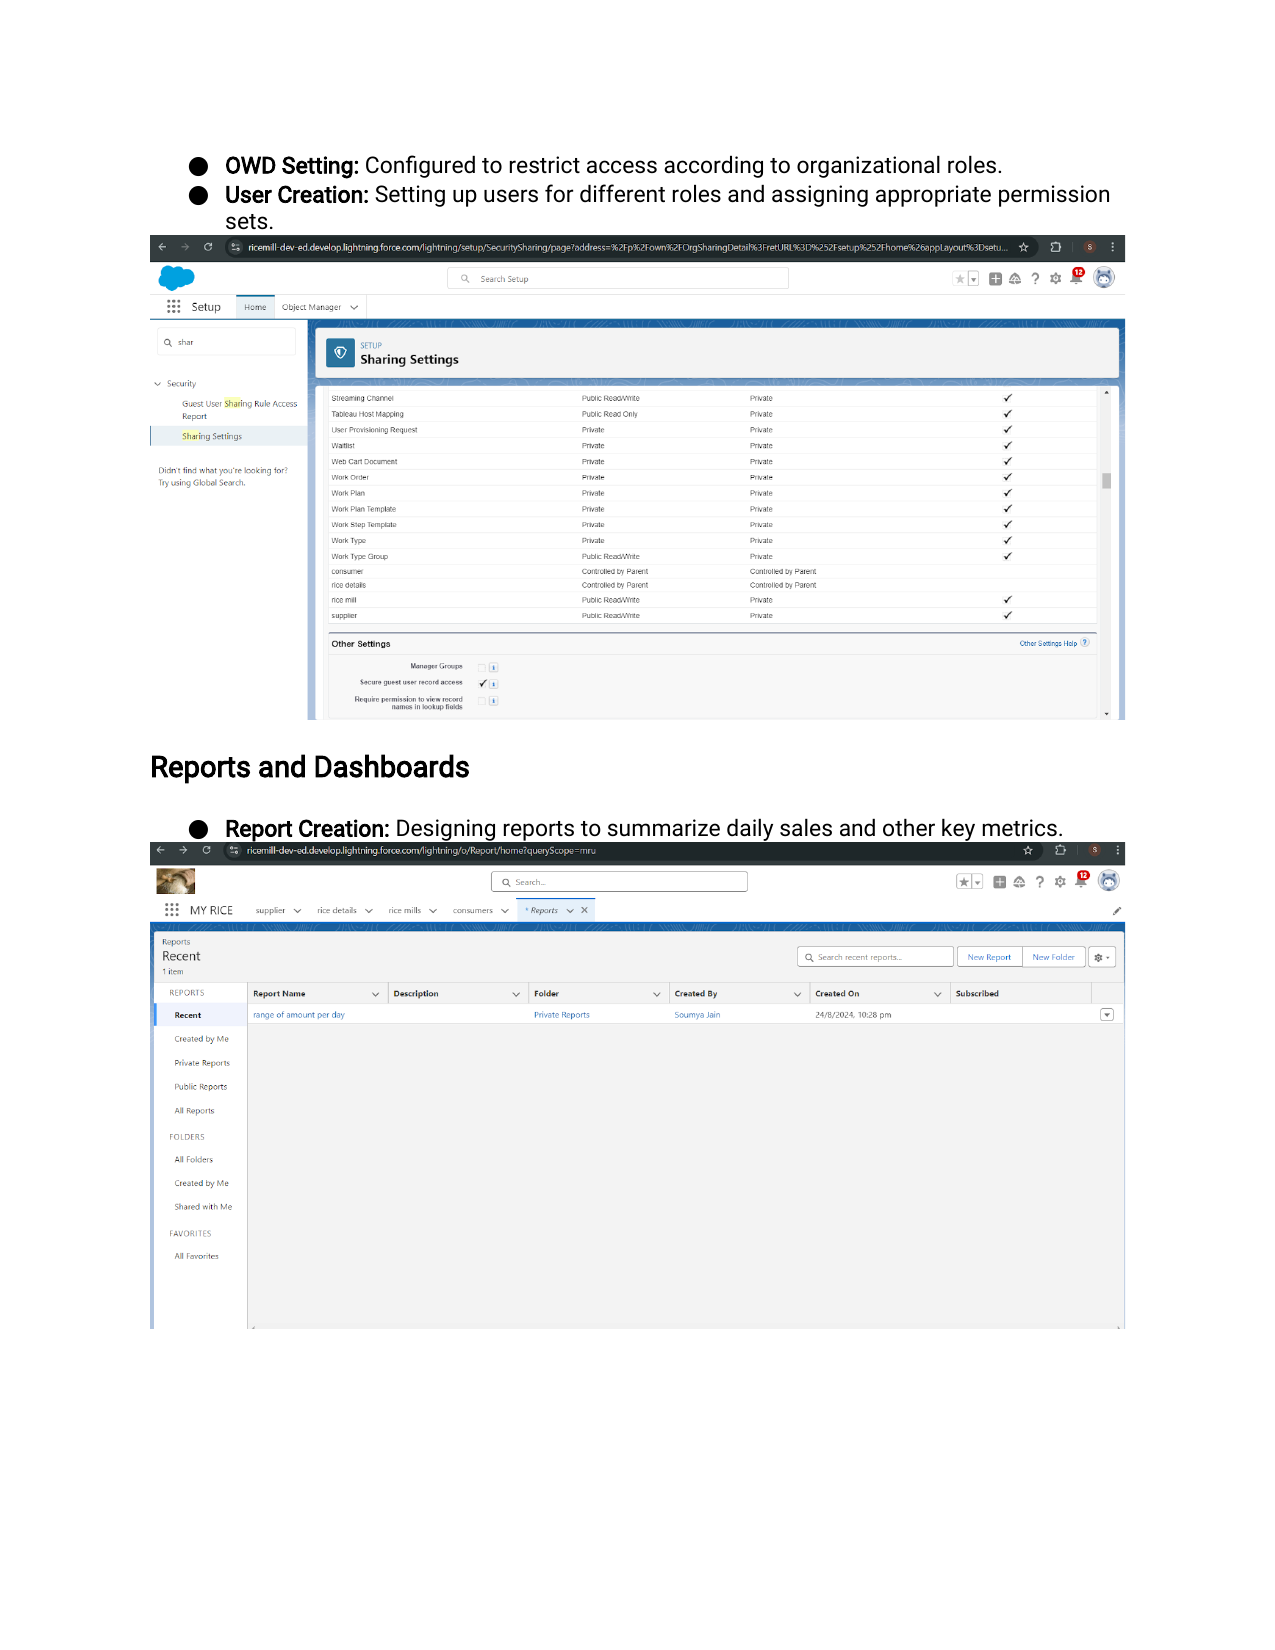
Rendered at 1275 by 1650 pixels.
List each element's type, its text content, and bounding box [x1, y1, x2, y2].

list Report Creation: Designing reports to summarize daily sales and other key metrics. [187, 813, 1125, 842]
list OWD Setting: Configured to restrict access according to organizational roles. [187, 150, 1125, 179]
picture [150, 235, 1125, 720]
subtitle Reports and Dashboards [150, 749, 1125, 784]
picture [150, 842, 1125, 1329]
list User Creation: Setting up users for different roles and assigning appropriate permission sets. [187, 179, 1125, 235]
